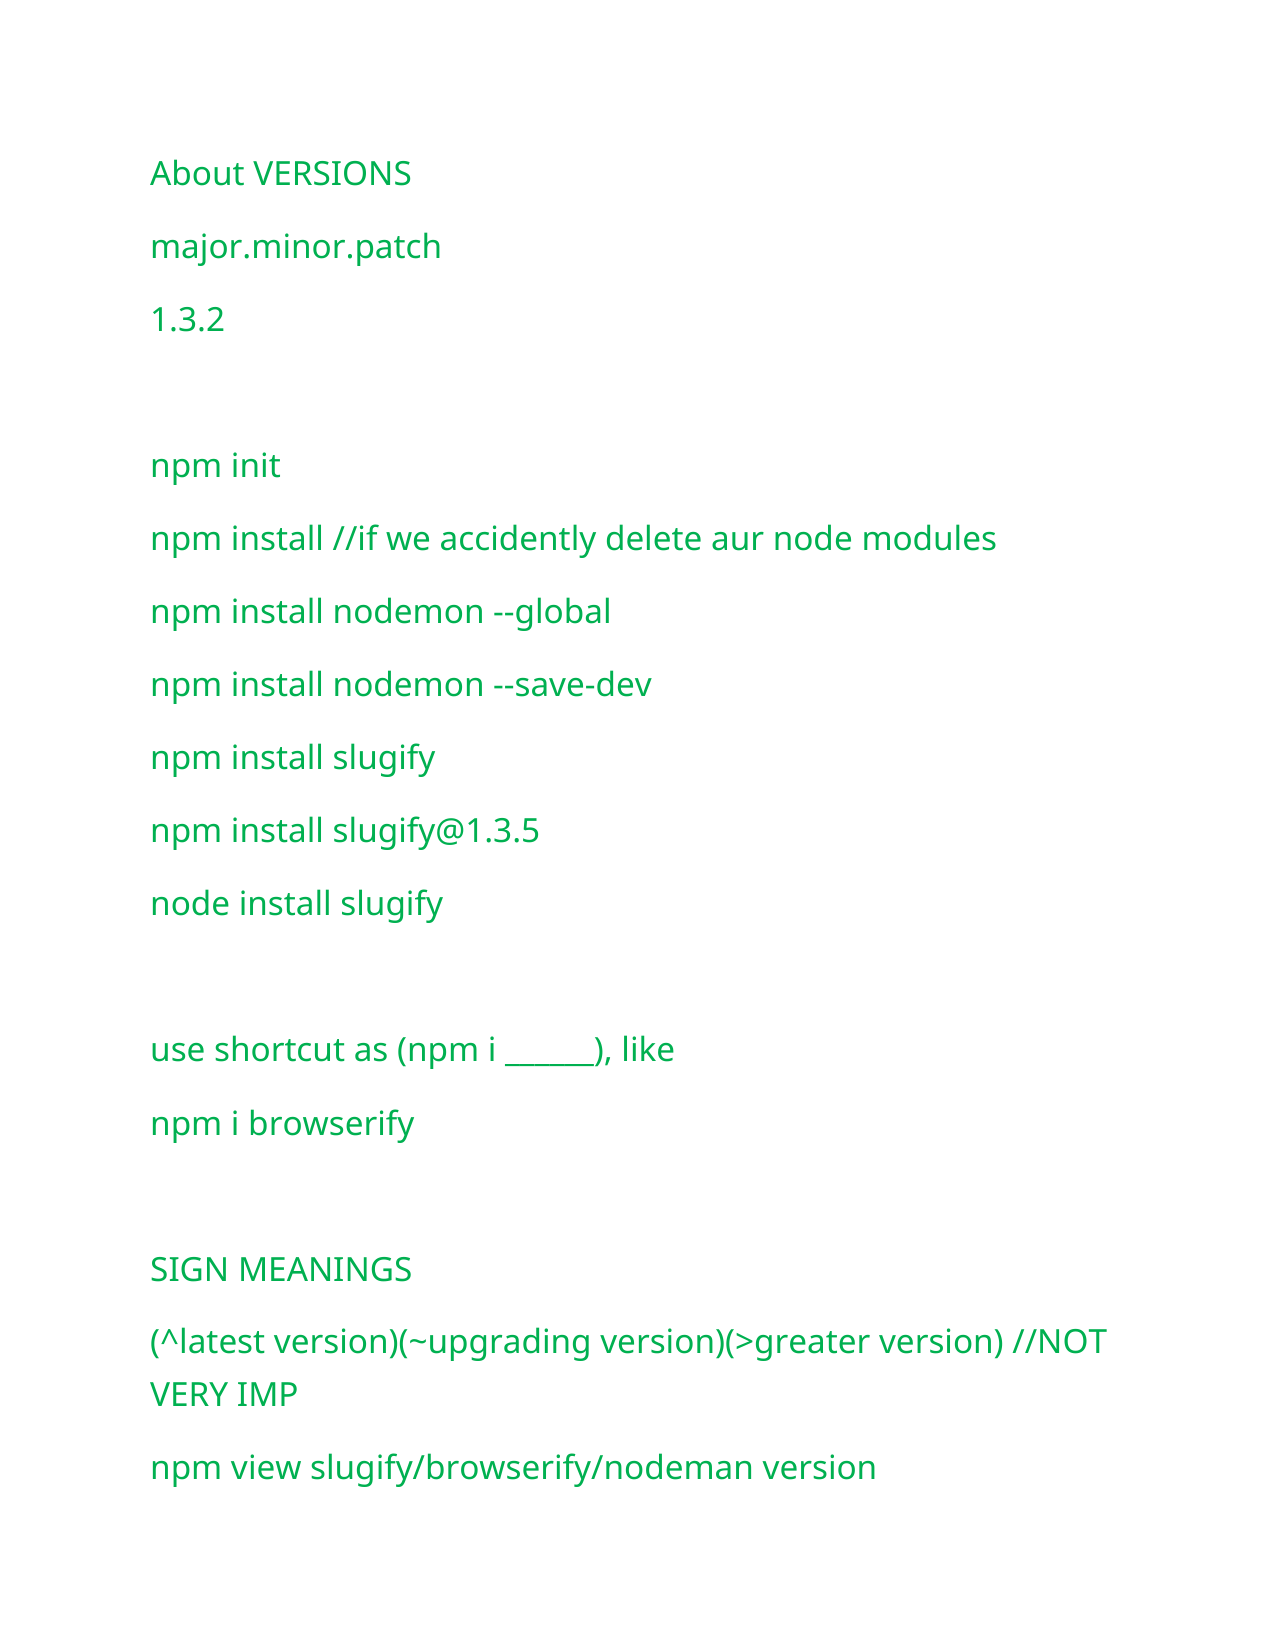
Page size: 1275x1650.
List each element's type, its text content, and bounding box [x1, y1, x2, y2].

text (^latest version)(~upgrading version)(>greater version) //NOT VERY IMP [150, 1318, 1125, 1416]
text npm install slugify [150, 734, 1125, 779]
text About VERSIONS [150, 150, 1125, 195]
text major.minor.patch [150, 223, 1125, 268]
text npm init [150, 442, 1125, 487]
text npm i browserify [150, 1099, 1125, 1145]
text npm install slugify@1.3.5 [150, 807, 1125, 853]
text 1.3.2 [150, 296, 1125, 341]
text SIGN MEANINGS [150, 1245, 1125, 1291]
text npm view slugify/browserify/nodeman version [150, 1443, 1125, 1489]
text npm install nodemon --save-dev [150, 661, 1125, 707]
text npm install //if we accidently delete aur node modules [150, 515, 1125, 561]
text node install slugify [150, 880, 1125, 926]
text use shortcut as (npm i ______), like [150, 1026, 1125, 1072]
text npm install nodemon --global [150, 588, 1125, 633]
